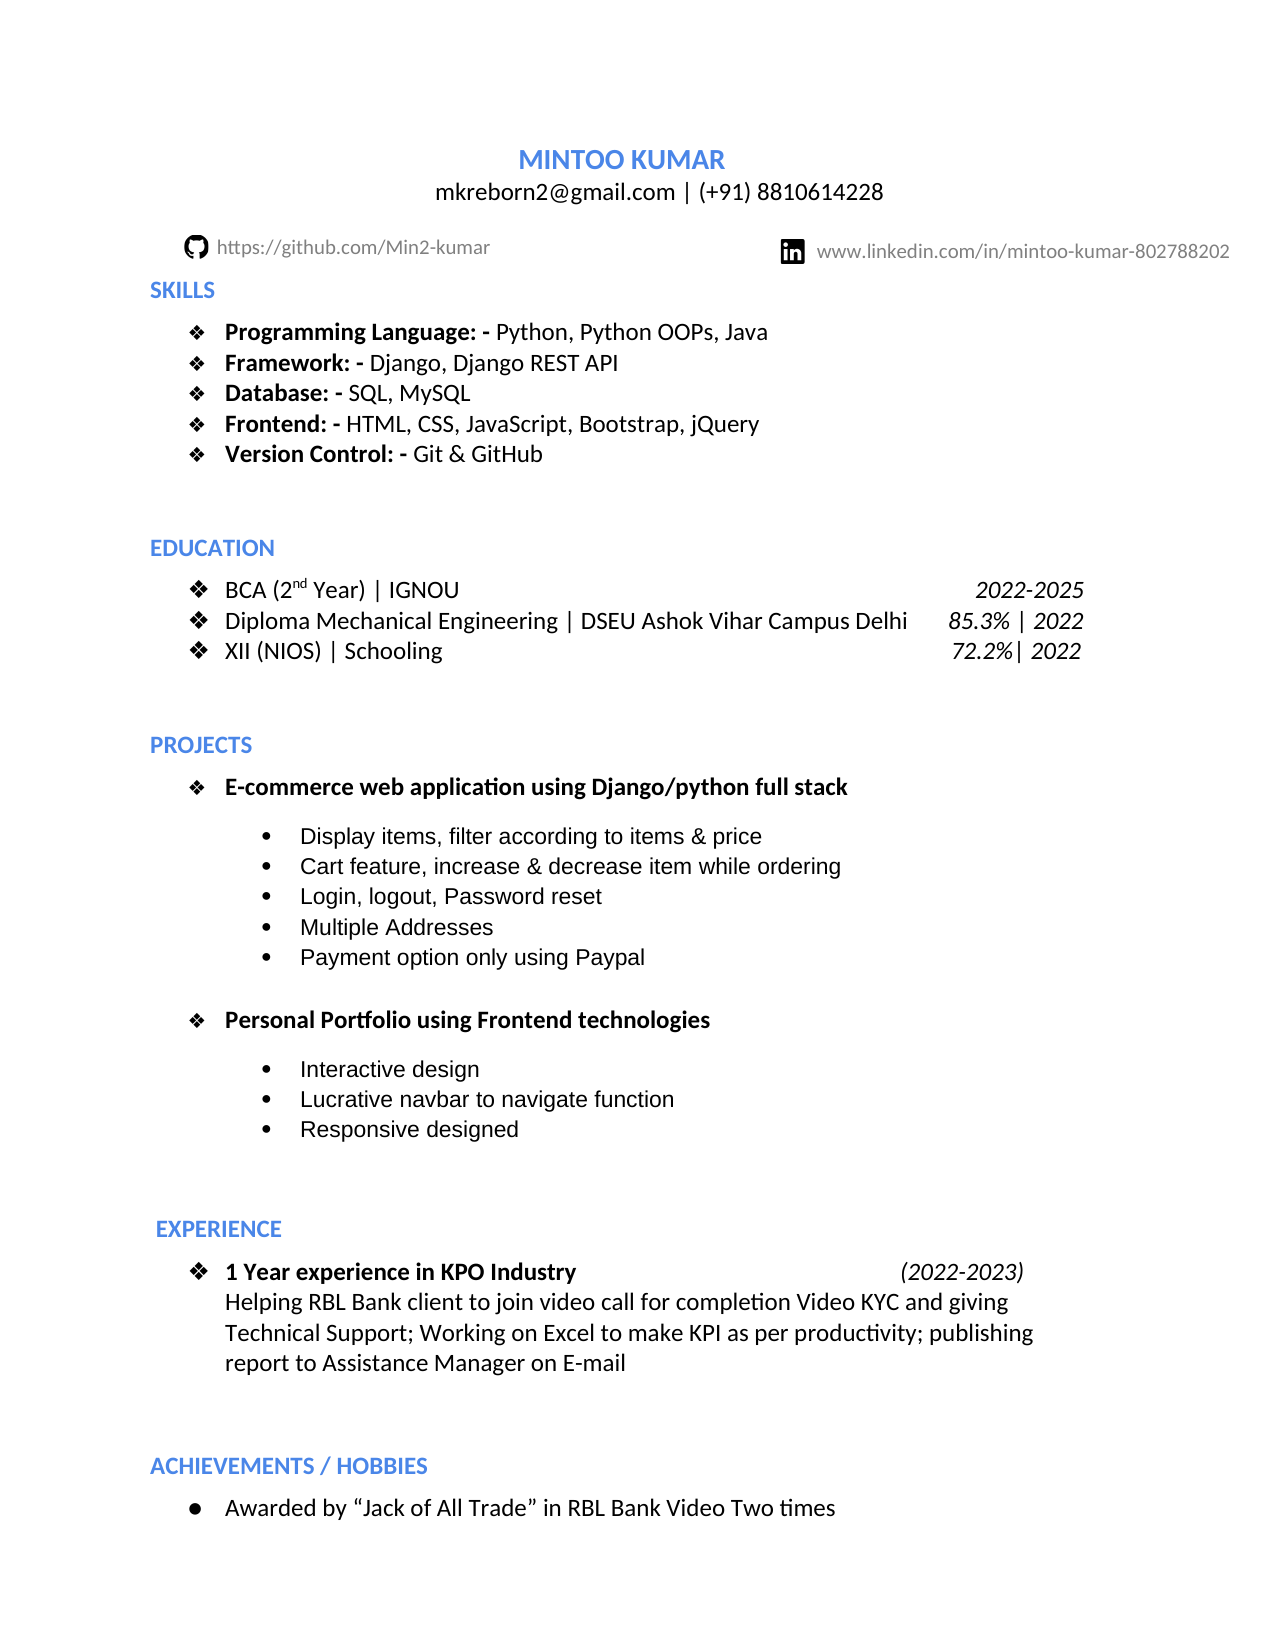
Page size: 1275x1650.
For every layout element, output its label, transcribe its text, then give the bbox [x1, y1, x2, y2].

list Login, logout, Password reset [262, 883, 1125, 910]
list Awarded by “Jack of All Trade” in RBL Bank Video Two times [187, 1493, 1094, 1523]
text ACHIEVEMENTS / HOBBIES [150, 1450, 1094, 1481]
title MINTOO KUMAR [150, 141, 1094, 176]
list Lucrative navbar to navigate function [262, 1086, 1125, 1112]
text EDUCATION [150, 532, 1094, 562]
list Interactive design [262, 1056, 1125, 1082]
subtitle Frontend: - HTML, CSS, JavaScript, Bootstrap, jQuery [187, 408, 1094, 438]
text SKILLS [150, 274, 1094, 304]
subtitle Personal Portfolio using Frontend technologies [187, 1004, 1094, 1035]
title mkreborn2@gmail.com | (+91) 8810614228 [150, 176, 1094, 207]
list Display items, filter according to items & price [262, 823, 1125, 849]
list BCA (2nd Year) | IGNOU 2022-2025 [187, 574, 1094, 605]
list XII (NIOS) | Schooling 72.2%| 2022 [187, 635, 1094, 666]
list Multiple Addresses [262, 913, 1125, 940]
subtitle Database: - SQL, MySQL [187, 377, 1094, 408]
picture [780, 239, 805, 264]
list Payment option only using Paypal [262, 944, 1125, 970]
text Helping RBL Bank client to join video call for completion Video KYC and giving Technical Support; Working on Excel to make KPI as per productivity; publishing report to Assistance Manager on E-mail [225, 1286, 1094, 1378]
subtitle Programming Language: - Python, Python OOPs, Java [187, 316, 1094, 347]
list 1 Year experience in KPO Industry (2022-2023) [187, 1256, 1094, 1286]
subtitle Version Control: - Git & GitHub [187, 438, 1094, 469]
subtitle Framework: - Django, Django REST API [187, 347, 1094, 377]
text PROJECTS [150, 729, 1094, 760]
picture [184, 235, 209, 259]
subtitle E-commerce web application using Django/python full stack [187, 772, 1094, 802]
list Cart feature, increase & decrease item while ordering [262, 853, 1125, 879]
text EXPERIENCE [150, 1213, 1094, 1244]
list Responsive designed [262, 1116, 1125, 1142]
list Diploma Mechanical Engineering | DSEU Ashok Vihar Campus Delhi 85.3% | 2022 [187, 605, 1094, 635]
